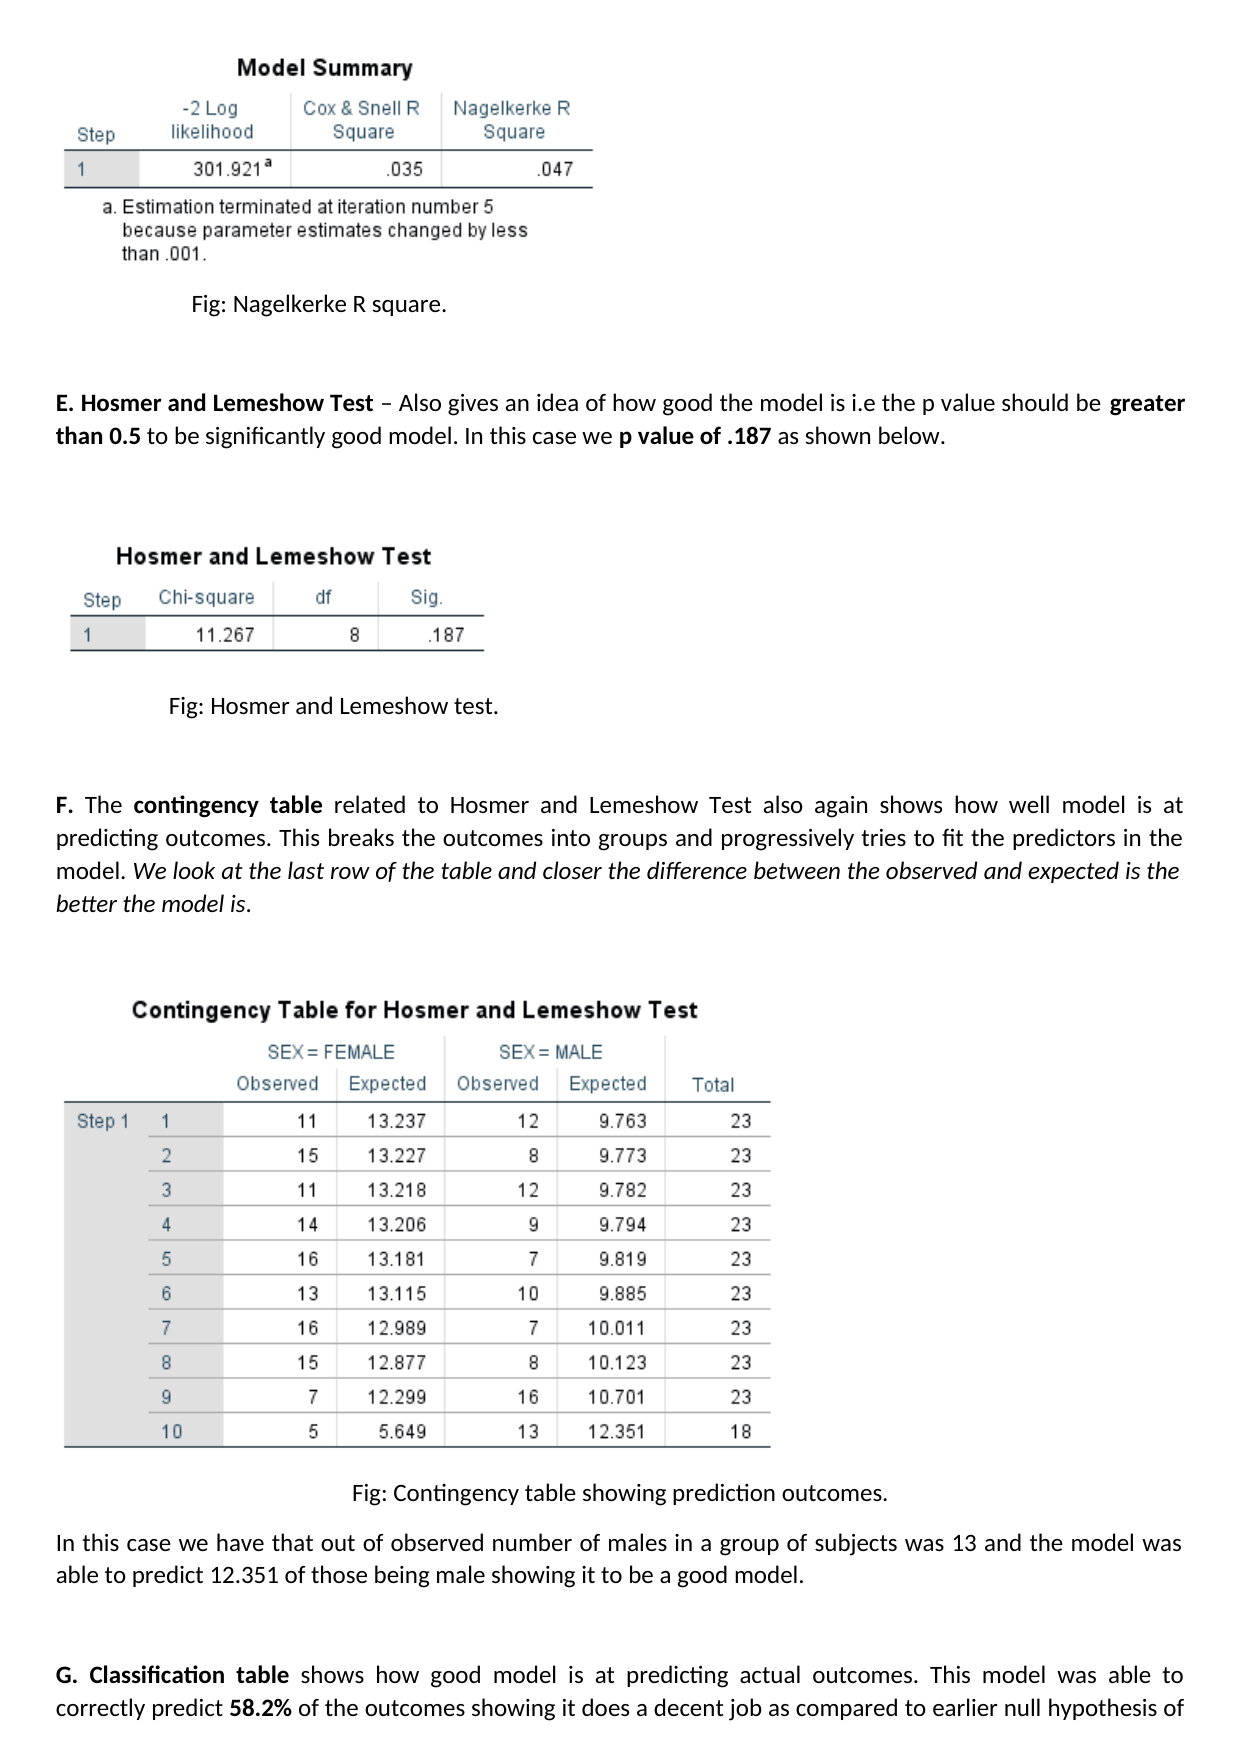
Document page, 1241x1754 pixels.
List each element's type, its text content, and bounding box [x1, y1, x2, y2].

picture [55, 987, 785, 1459]
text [56, 1659, 1185, 1722]
text Fig: Hosmer and Lemeshow test. [56, 690, 1185, 721]
text In this case we have that out of observed number of males in a group of subjects was 13 and the model was able to predict 12.351 of those being male showing it to be a good model. [56, 1527, 1185, 1590]
text E. Hosmer and Lemeshow Test – Also gives an idea of how good the model is i.e the p value should be greater than 0.5 to be significantly good model. In this case we p value of .187 as shown below. [56, 388, 1185, 451]
text Fig: Nagelkerke R square. [56, 288, 1185, 319]
picture [55, 37, 601, 270]
text F. The contingency table related to Hosmer and Lemeshow Test also again shows how well model is at predicting outcomes. This breaks the outcomes into groups and progressively tries to fit the predictors in the model. We look at the last row of the table and closer the difference between the observed and expected is the better the model is. [56, 789, 1185, 919]
text Fig: Contingency table showing prediction outcomes. [56, 1477, 1185, 1508]
picture [55, 519, 500, 672]
